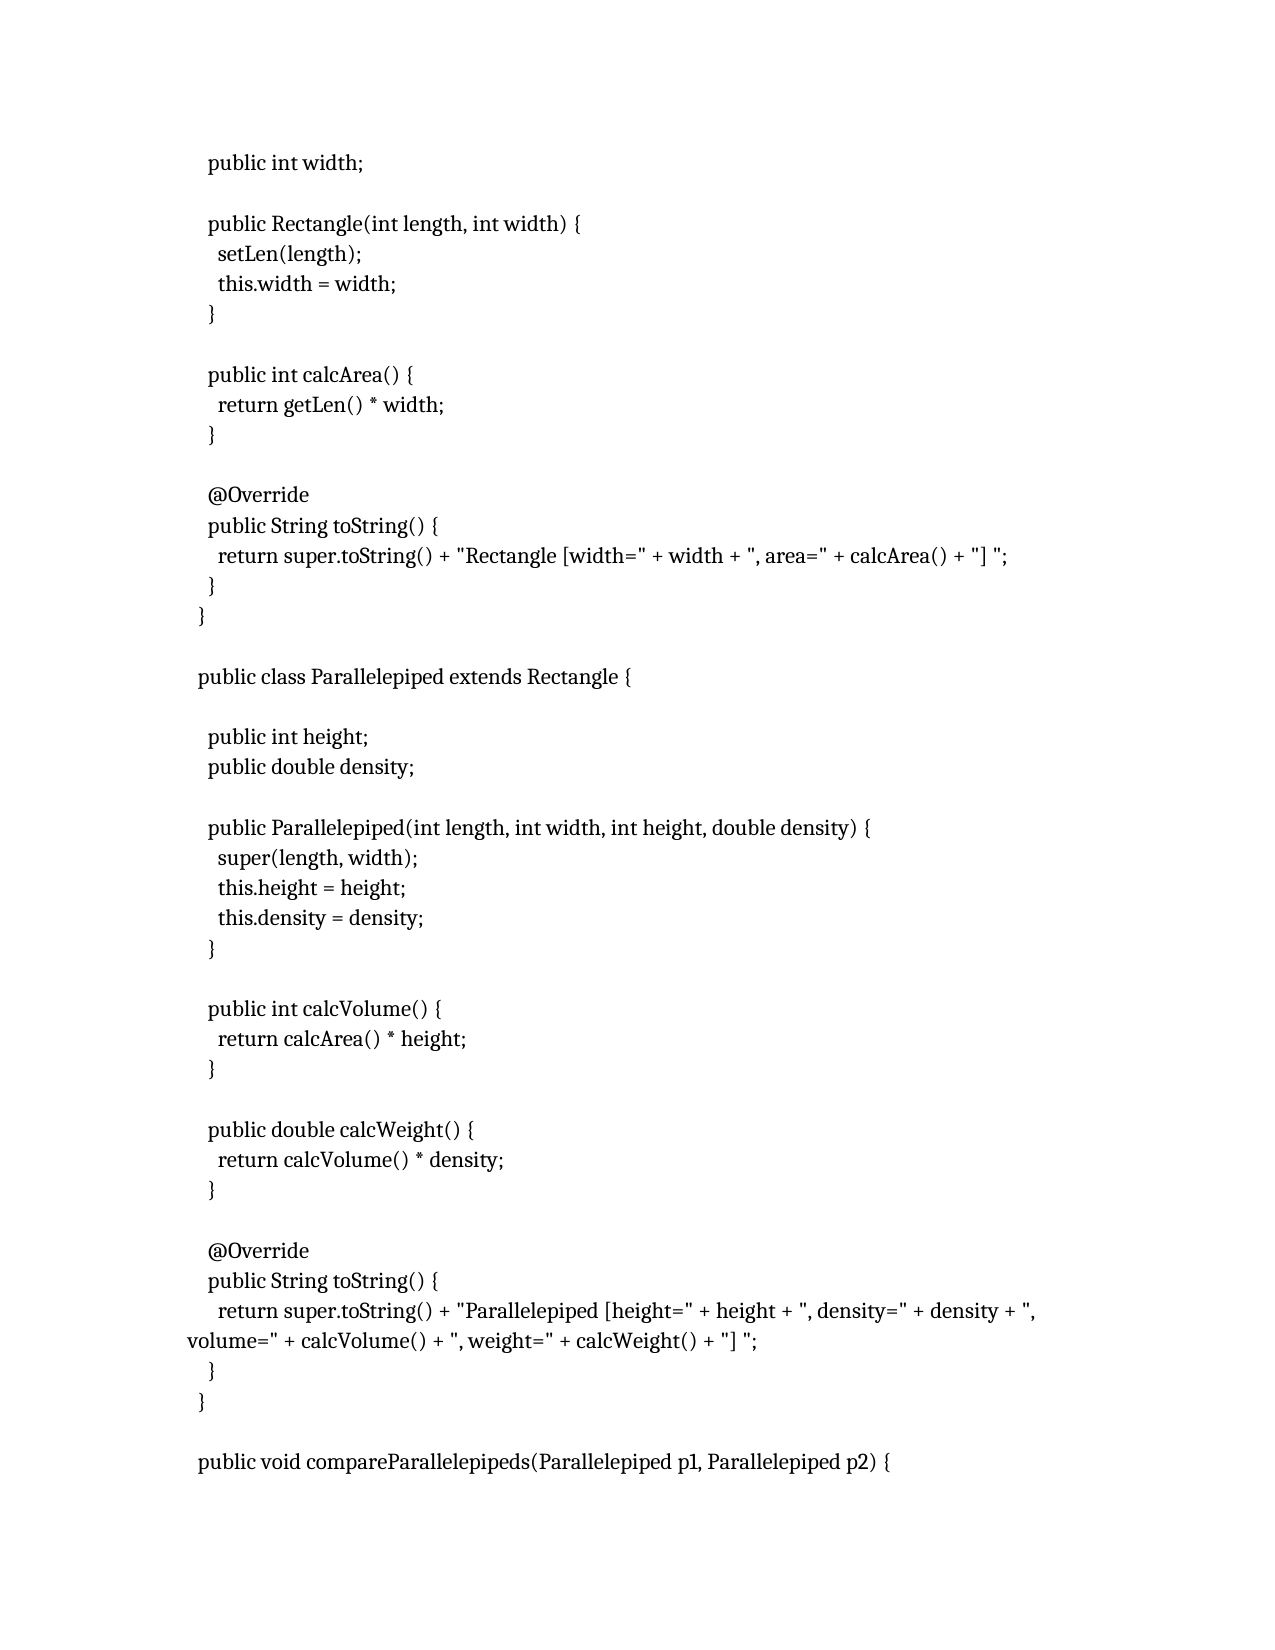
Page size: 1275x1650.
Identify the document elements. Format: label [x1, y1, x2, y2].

text [187, 150, 1087, 1475]
